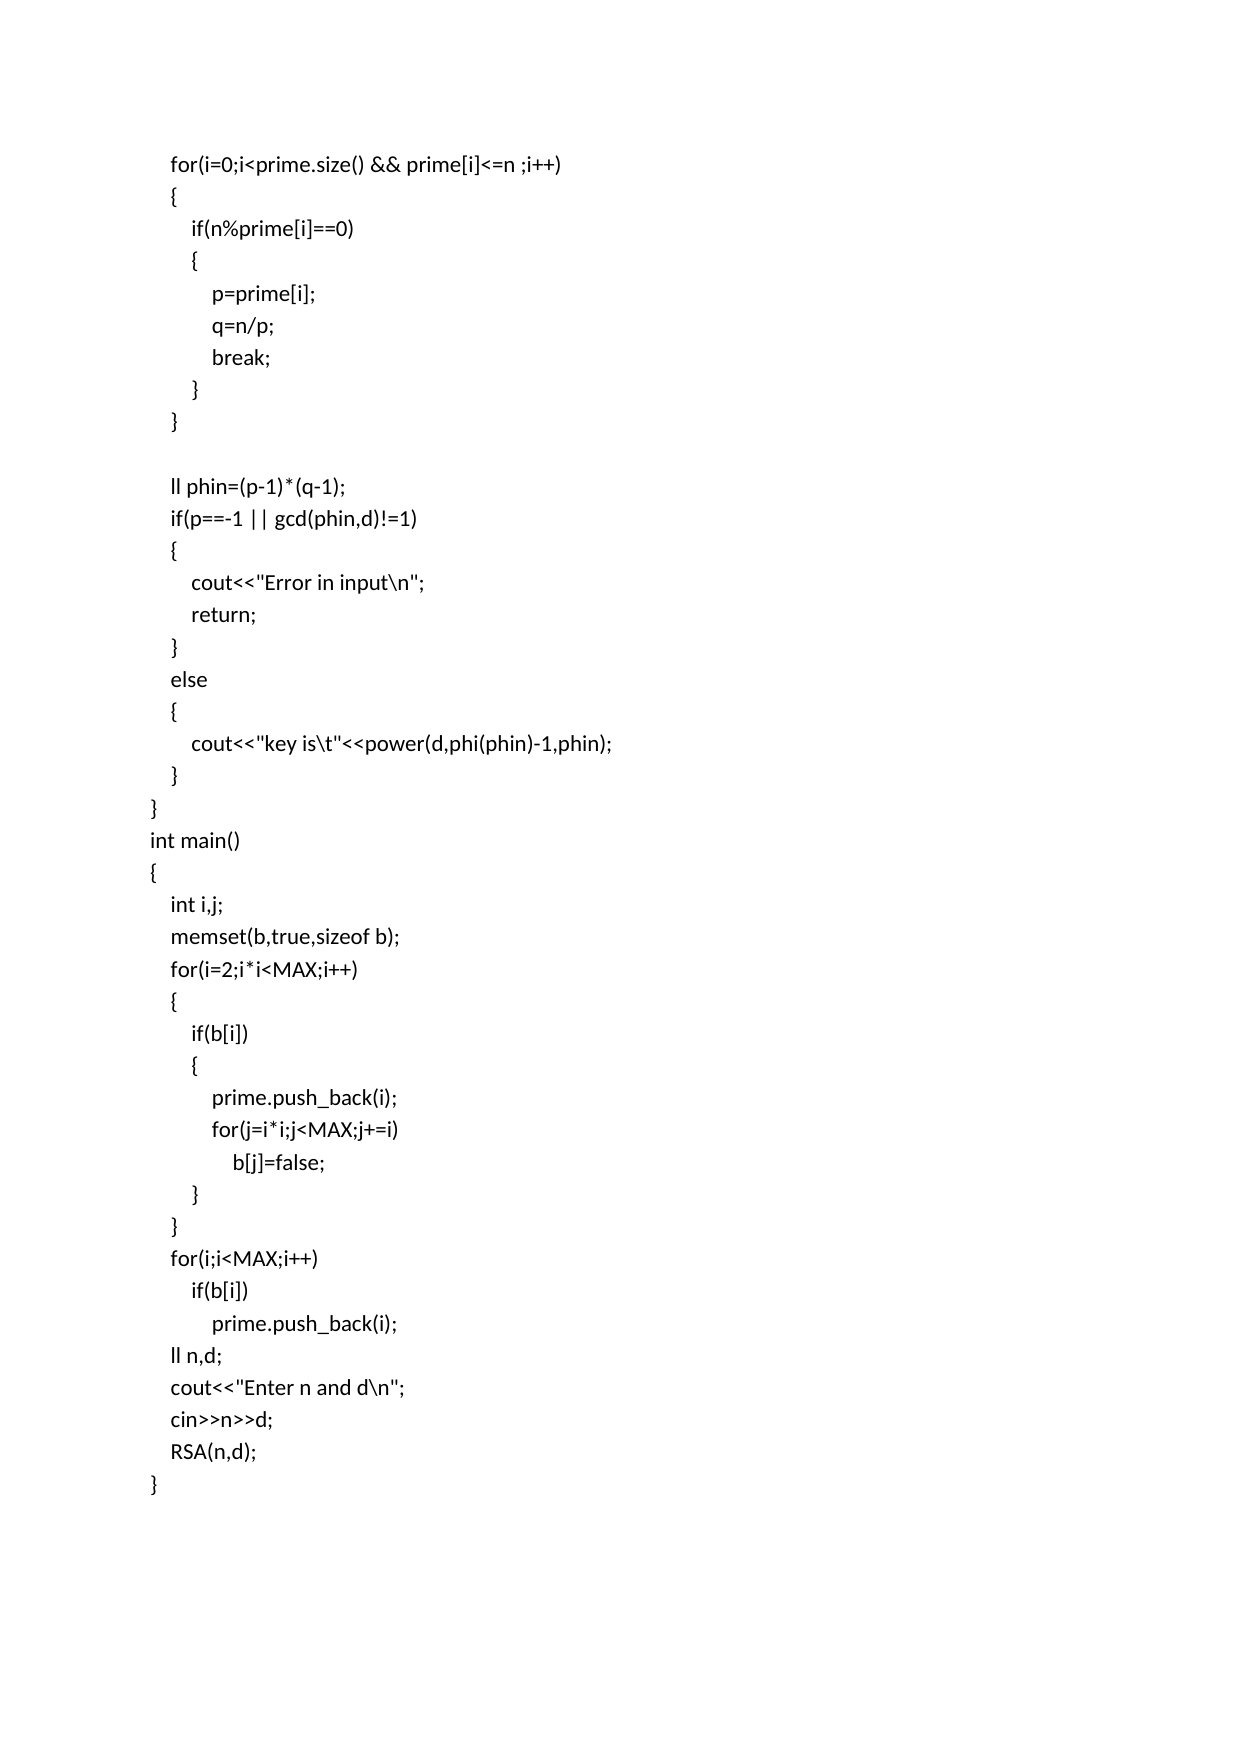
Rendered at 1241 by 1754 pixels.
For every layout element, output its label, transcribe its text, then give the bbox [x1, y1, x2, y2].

text for(i=2;i*i<MAX;i++) [150, 955, 1090, 983]
text { [150, 858, 1090, 886]
text } [150, 407, 1090, 436]
text } [150, 1212, 1090, 1240]
text { [150, 1051, 1090, 1079]
text return; [150, 601, 1090, 629]
text ll n,d; [150, 1341, 1090, 1369]
text cout<<"Error in input\n"; [150, 568, 1090, 596]
text memset(b,true,sizeof b); [150, 922, 1090, 951]
text if(n%prime[i]==0) [150, 214, 1090, 242]
text b[j]=false; [150, 1148, 1090, 1176]
text for(j=i*i;j<MAX;j+=i) [150, 1116, 1090, 1144]
text { [150, 697, 1090, 725]
text } [150, 762, 1090, 789]
text } [150, 633, 1090, 661]
text cout<<"Enter n and d\n"; [150, 1373, 1090, 1401]
text int main() [150, 826, 1090, 854]
text { [150, 247, 1090, 274]
text if(b[i]) [150, 1277, 1090, 1304]
text } [150, 1470, 1090, 1498]
text for(i=0;i<prime.size() && prime[i]<=n ;i++) [150, 150, 1090, 178]
text } [150, 794, 1090, 822]
text if(p==-1 || gcd(phin,d)!=1) [150, 504, 1090, 532]
text } [150, 1180, 1090, 1208]
text break; [150, 343, 1090, 371]
text { [150, 536, 1090, 564]
text RSA(n,d); [150, 1437, 1090, 1466]
text int i,j; [150, 890, 1090, 918]
text if(b[i]) [150, 1019, 1090, 1047]
text } [150, 375, 1090, 403]
text ll phin=(p-1)*(q-1); [150, 472, 1090, 500]
text cout<<"key is\t"<<power(d,phi(phin)-1,phin); [150, 729, 1090, 757]
text { [150, 987, 1090, 1015]
text prime.push_back(i); [150, 1083, 1090, 1111]
text q=n/p; [150, 311, 1090, 339]
text p=prime[i]; [150, 279, 1090, 307]
text { [150, 182, 1090, 210]
text cin>>n>>d; [150, 1405, 1090, 1433]
text else [150, 665, 1090, 693]
text prime.push_back(i); [150, 1309, 1090, 1337]
text for(i;i<MAX;i++) [150, 1244, 1090, 1272]
